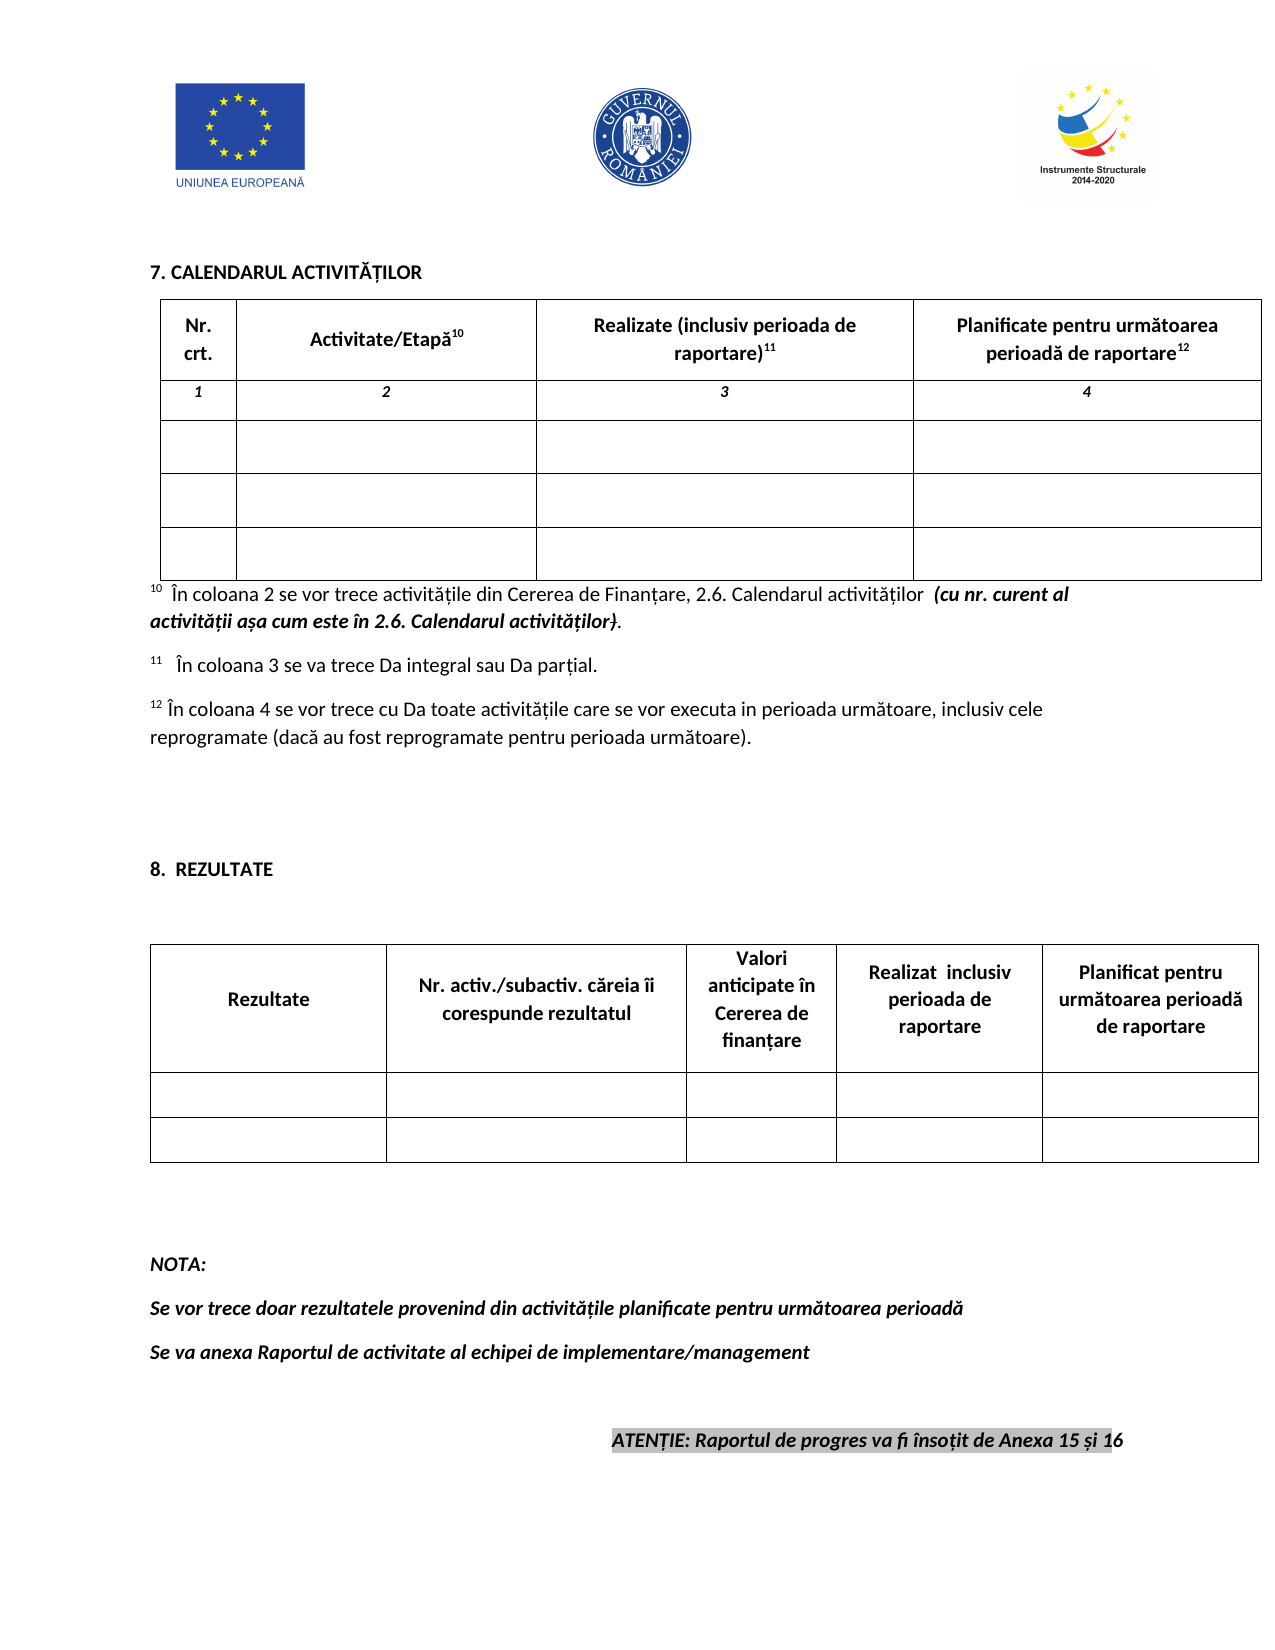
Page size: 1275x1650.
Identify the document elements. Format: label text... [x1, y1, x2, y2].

table_cell [237, 474, 536, 527]
table_cell [914, 421, 1261, 473]
table_header Nr. crt. [161, 300, 236, 380]
table_cell [914, 528, 1261, 580]
text 12 În coloana 4 se vor trece cu Da toate activitățile care se vor executa in perioada următoare, inclusiv cele reprogramate (dacă au fost reprogramate pentru perioada următoare). [150, 696, 1125, 749]
table_cell [537, 528, 913, 580]
text Se vor trece doar rezultatele provenind din activităţile planificate pentru următoarea perioadă [150, 1295, 1125, 1321]
table_cell [1043, 1118, 1258, 1162]
table_cell [687, 1118, 836, 1162]
picture [567, 61, 716, 209]
text 11 În coloana 3 se va trece Da integral sau Da parţial. [150, 652, 1125, 678]
table_cell 4 [914, 381, 1261, 420]
table_header Planificat pentru următoarea perioadă de raportare [1043, 945, 1258, 1072]
table_cell [237, 421, 536, 473]
table_cell [161, 528, 236, 580]
table_cell [387, 1118, 686, 1162]
table_cell [161, 421, 236, 473]
table_cell [837, 1118, 1042, 1162]
table_cell 2 [237, 381, 536, 420]
table_cell [837, 1073, 1042, 1117]
text 8. REZULTATE [150, 856, 1125, 881]
table_cell [151, 1118, 386, 1162]
table_cell [151, 1073, 386, 1117]
text NOTA: [150, 1251, 1125, 1277]
text 10 În coloana 2 se vor trece activităţile din Cererea de Finanţare, 2.6. Calendarul activităţilor (cu nr. curent al activităţii aşa cum este în 2.6. Calendarul activităţilor). [150, 581, 1125, 634]
picture [161, 55, 320, 215]
table_header Activitate/Etapă10 [237, 300, 536, 380]
picture [1020, 66, 1158, 204]
text Se va anexa Raportul de activitate al echipei de implementare/management [150, 1339, 1125, 1365]
text 7. CALENDARUL ACTIVITĂŢILOR [150, 259, 1125, 284]
table_cell [537, 421, 913, 473]
table_header Realizate (inclusiv perioada de raportare)11 [537, 300, 913, 380]
table_header Realizat inclusiv perioada de raportare [837, 945, 1042, 1072]
table_header Nr. activ./subactiv. căreia îi corespunde rezultatul [387, 945, 686, 1072]
table_cell 3 [537, 381, 913, 420]
table_cell 1 [161, 381, 236, 420]
table_cell [687, 1073, 836, 1117]
table_header Rezultate [151, 945, 386, 1072]
table_cell [914, 474, 1261, 527]
table_cell [387, 1073, 686, 1117]
table_cell [161, 474, 236, 527]
text ATENȚIE: Raportul de progres va fi însoțit de Anexa 15 și 16Anexa 15 [150, 1427, 1125, 1453]
table_cell [1043, 1073, 1258, 1117]
table_header Planificate pentru următoarea perioadă de raportare12 [914, 300, 1261, 380]
table_cell [537, 474, 913, 527]
table_header Valori anticipate în Cererea de finanţare [687, 945, 836, 1072]
table_cell [237, 528, 536, 580]
